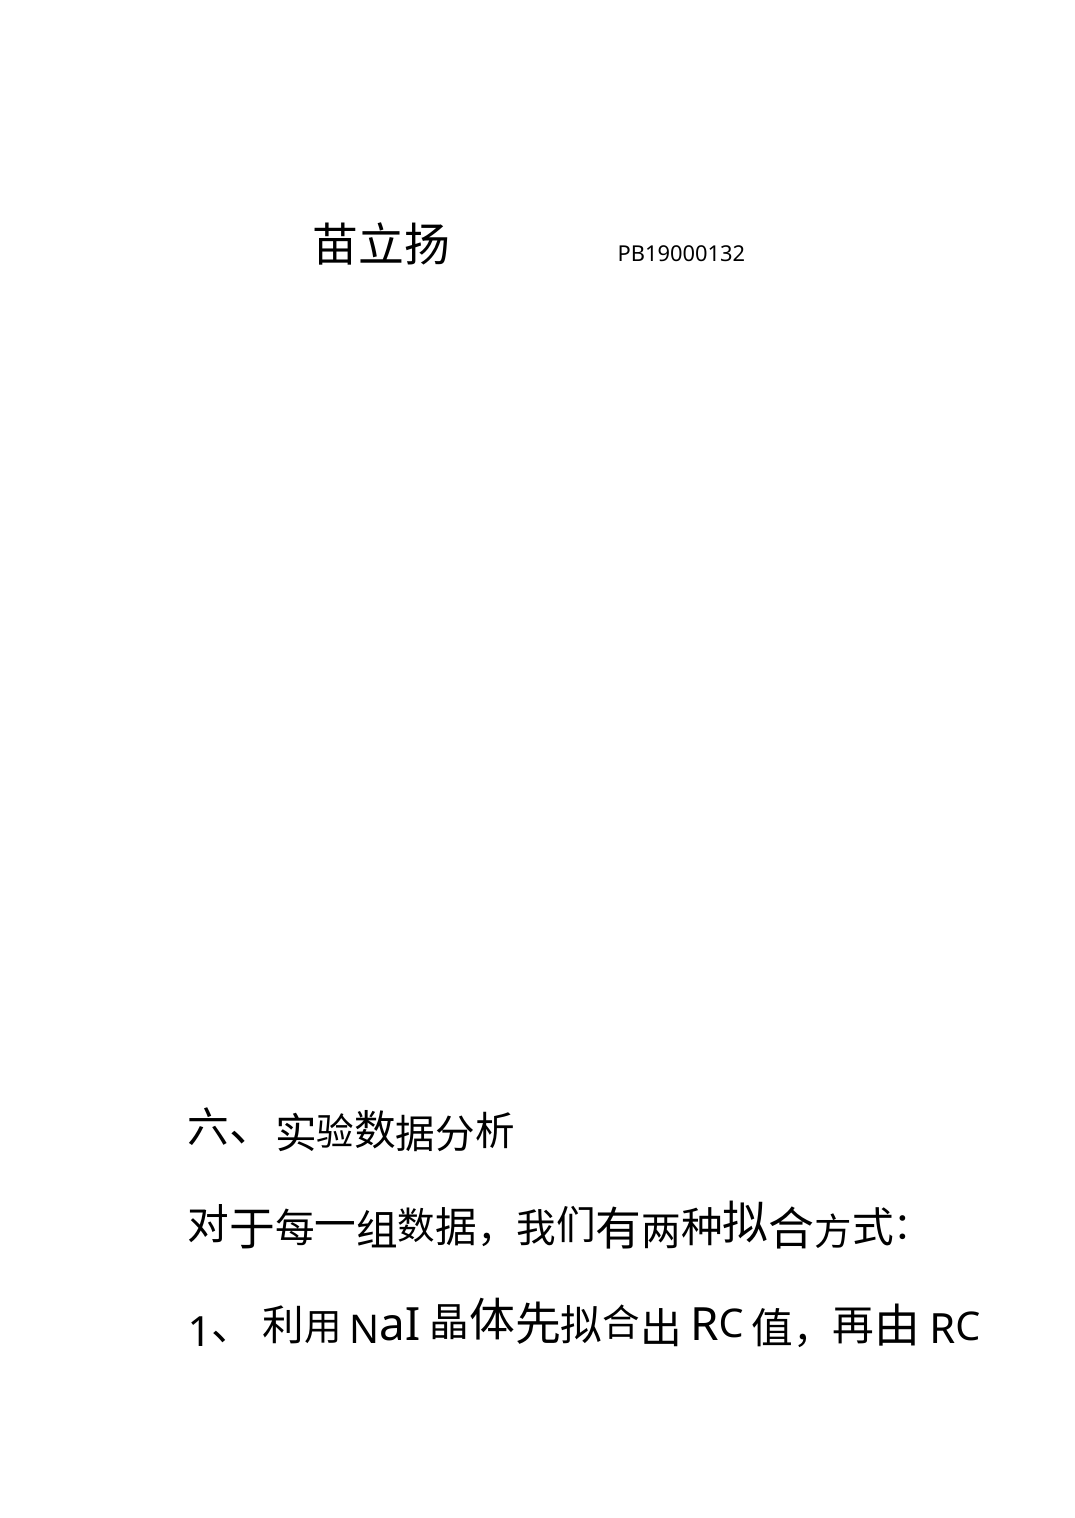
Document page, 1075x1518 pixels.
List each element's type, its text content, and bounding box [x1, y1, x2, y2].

text 对于每一组数据，我们有两种拟合方式： [187, 1175, 999, 1273]
text 六、实验数据分析 [187, 1078, 999, 1175]
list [187, 1273, 999, 1370]
